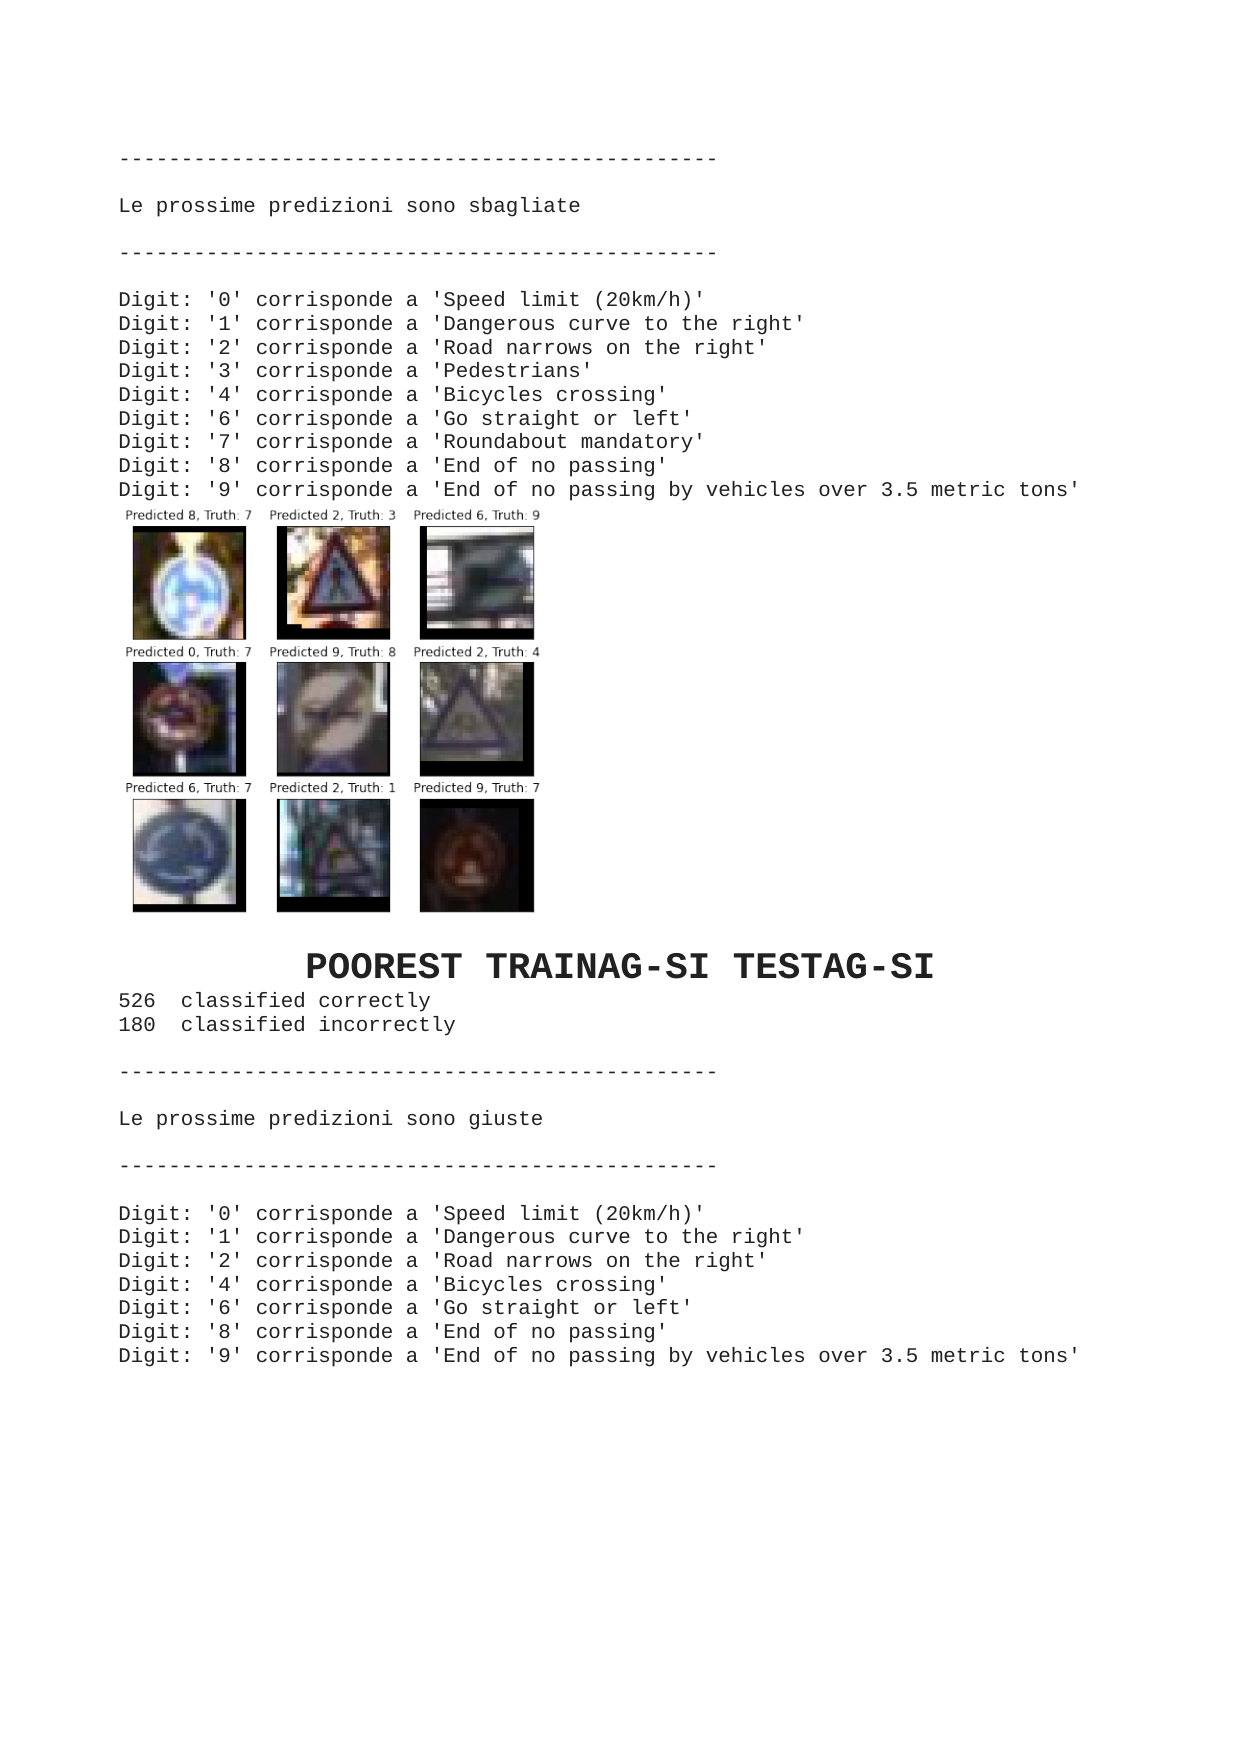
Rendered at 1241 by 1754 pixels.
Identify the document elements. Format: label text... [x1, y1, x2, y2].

text 526 classified correctly [118, 990, 1122, 1014]
text Digit: '1' corrisponde a 'Dangerous curve to the right' [118, 1226, 1122, 1250]
text Digit: '2' corrisponde a 'Road narrows on the right' [118, 1250, 1122, 1274]
text Digit: '6' corrisponde a 'Go straight or left' [118, 408, 1122, 431]
text Digit: '9' corrisponde a 'End of no passing by vehicles over 3.5 metric tons' [118, 479, 1122, 502]
text Digit: '6' corrisponde a 'Go straight or left' [118, 1297, 1122, 1321]
text ------------------------------------------------ [118, 242, 1122, 266]
text Le prossime predizioni sono sbagliate [118, 195, 1122, 218]
text ------------------------------------------------ [118, 1061, 1122, 1084]
text Digit: '8' corrisponde a 'End of no passing' [118, 455, 1122, 479]
text ------------------------------------------------ [118, 148, 1122, 171]
text Digit: '0' corrisponde a 'Speed limit (20km/h)' [118, 289, 1122, 313]
text Digit: '7' corrisponde a 'Roundabout mandatory' [118, 431, 1122, 455]
text Digit: '3' corrisponde a 'Pedestrians' [118, 360, 1122, 384]
text Digit: '2' corrisponde a 'Road narrows on the right' [118, 337, 1122, 360]
text 180 classified incorrectly [118, 1014, 1122, 1037]
text Digit: '9' corrisponde a 'End of no passing by vehicles over 3.5 metric tons' [118, 1345, 1122, 1368]
text Digit: '1' corrisponde a 'Dangerous curve to the right' [118, 313, 1122, 337]
text Digit: '0' corrisponde a 'Speed limit (20km/h)' [118, 1203, 1122, 1226]
text Digit: '4' corrisponde a 'Bicycles crossing' [118, 384, 1122, 408]
picture [118, 502, 547, 923]
text POOREST TRAINAG-SI TESTAG-SI [118, 947, 1122, 990]
text Digit: '8' corrisponde a 'End of no passing' [118, 1321, 1122, 1345]
text Digit: '4' corrisponde a 'Bicycles crossing' [118, 1274, 1122, 1297]
text Le prossime predizioni sono giuste [118, 1108, 1122, 1132]
text ------------------------------------------------ [118, 1156, 1122, 1179]
